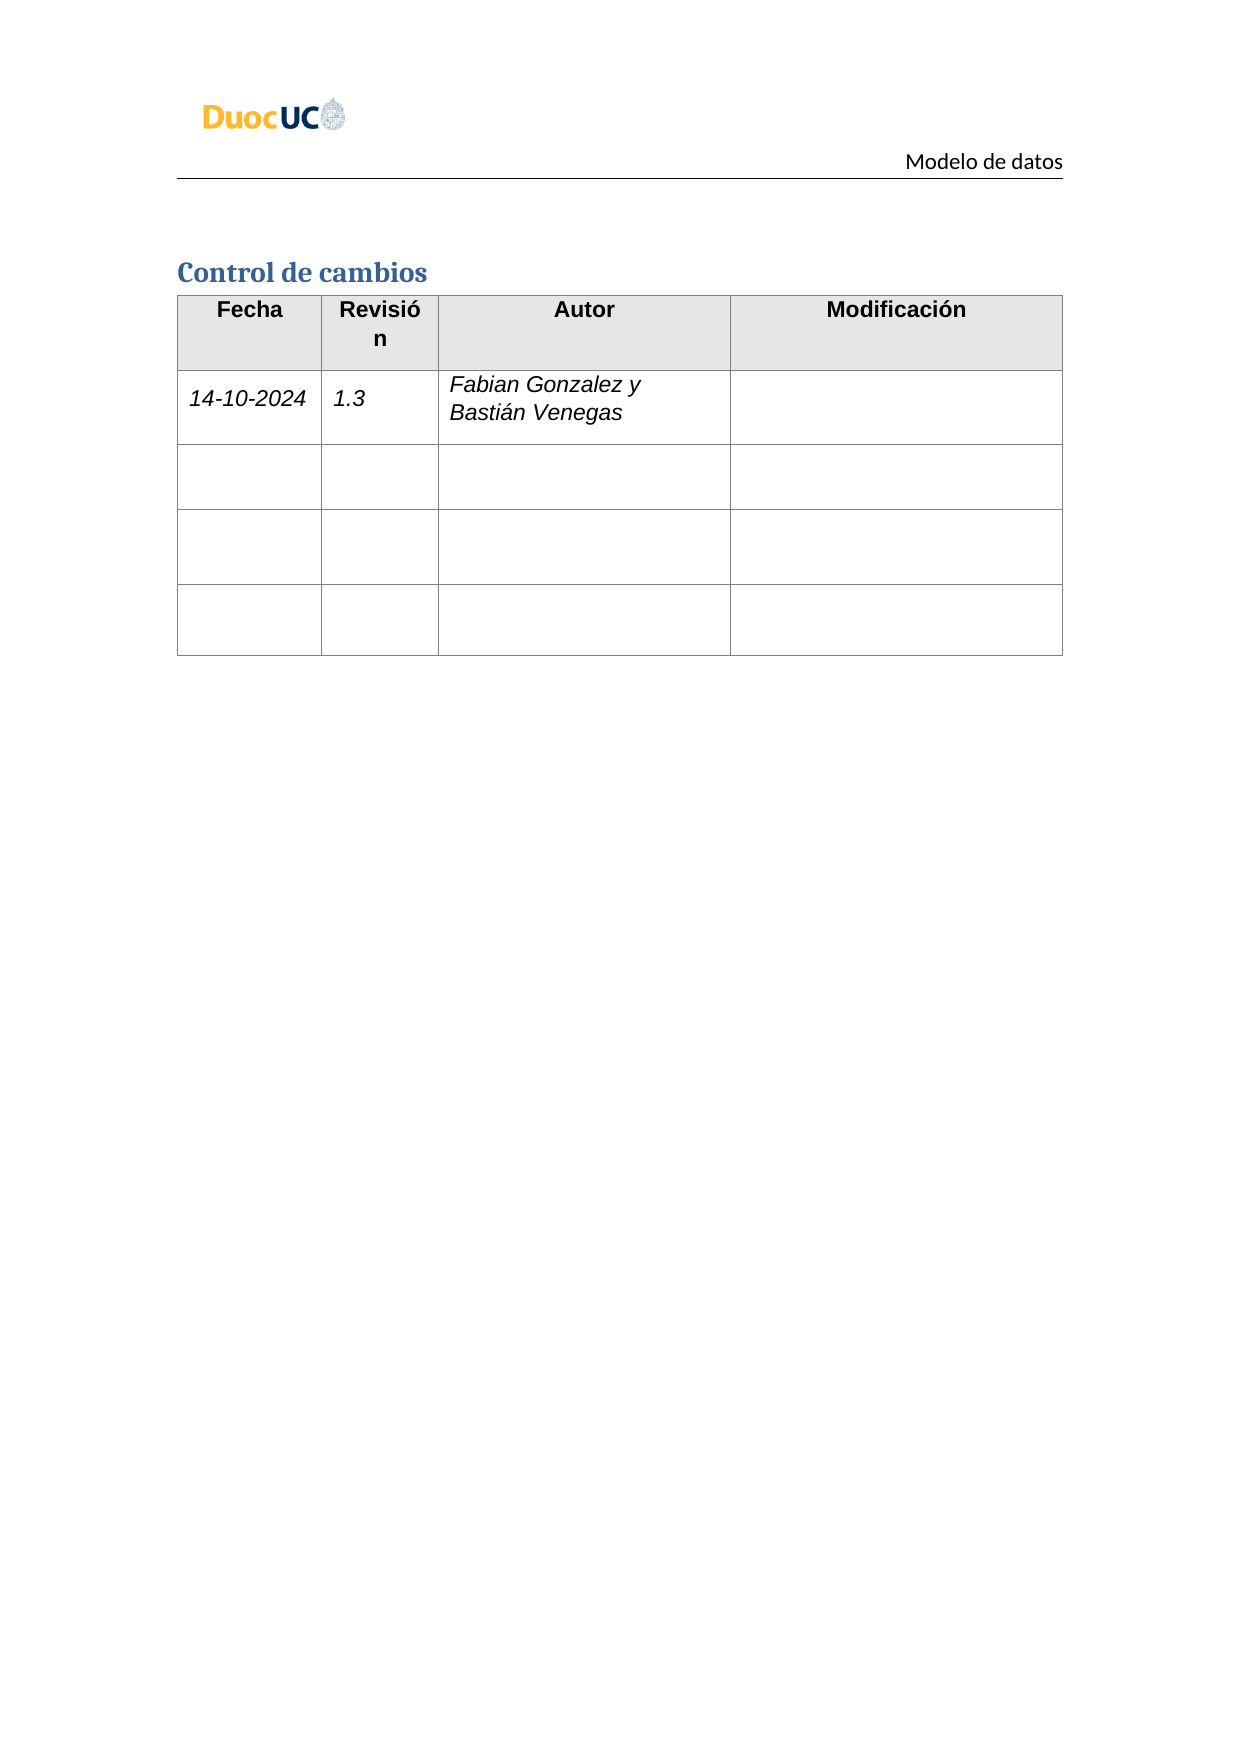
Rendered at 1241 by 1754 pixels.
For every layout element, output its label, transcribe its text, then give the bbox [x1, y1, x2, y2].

table_cell [439, 585, 730, 655]
text Control de cambios [177, 257, 1063, 290]
table_cell 14-10-2024 [178, 371, 321, 444]
table_header Revisión [322, 296, 438, 370]
table_cell [322, 445, 438, 509]
table_header Autor [439, 296, 730, 370]
table_header Modificación [731, 296, 1062, 370]
table_cell [178, 510, 321, 584]
table_cell Fabian Gonzalez y Bastián Venegas [439, 371, 730, 444]
table_cell [439, 445, 730, 509]
table_cell [322, 585, 438, 655]
table_cell [322, 510, 438, 584]
table_cell [178, 585, 321, 655]
table_cell 1.3 [322, 371, 438, 444]
table_cell [439, 510, 730, 584]
picture [196, 94, 349, 133]
table_cell [731, 371, 1062, 444]
table_header Fecha [178, 296, 321, 370]
table_cell [178, 445, 321, 509]
table_cell [731, 585, 1062, 655]
table_cell [731, 510, 1062, 584]
table_cell [731, 445, 1062, 509]
